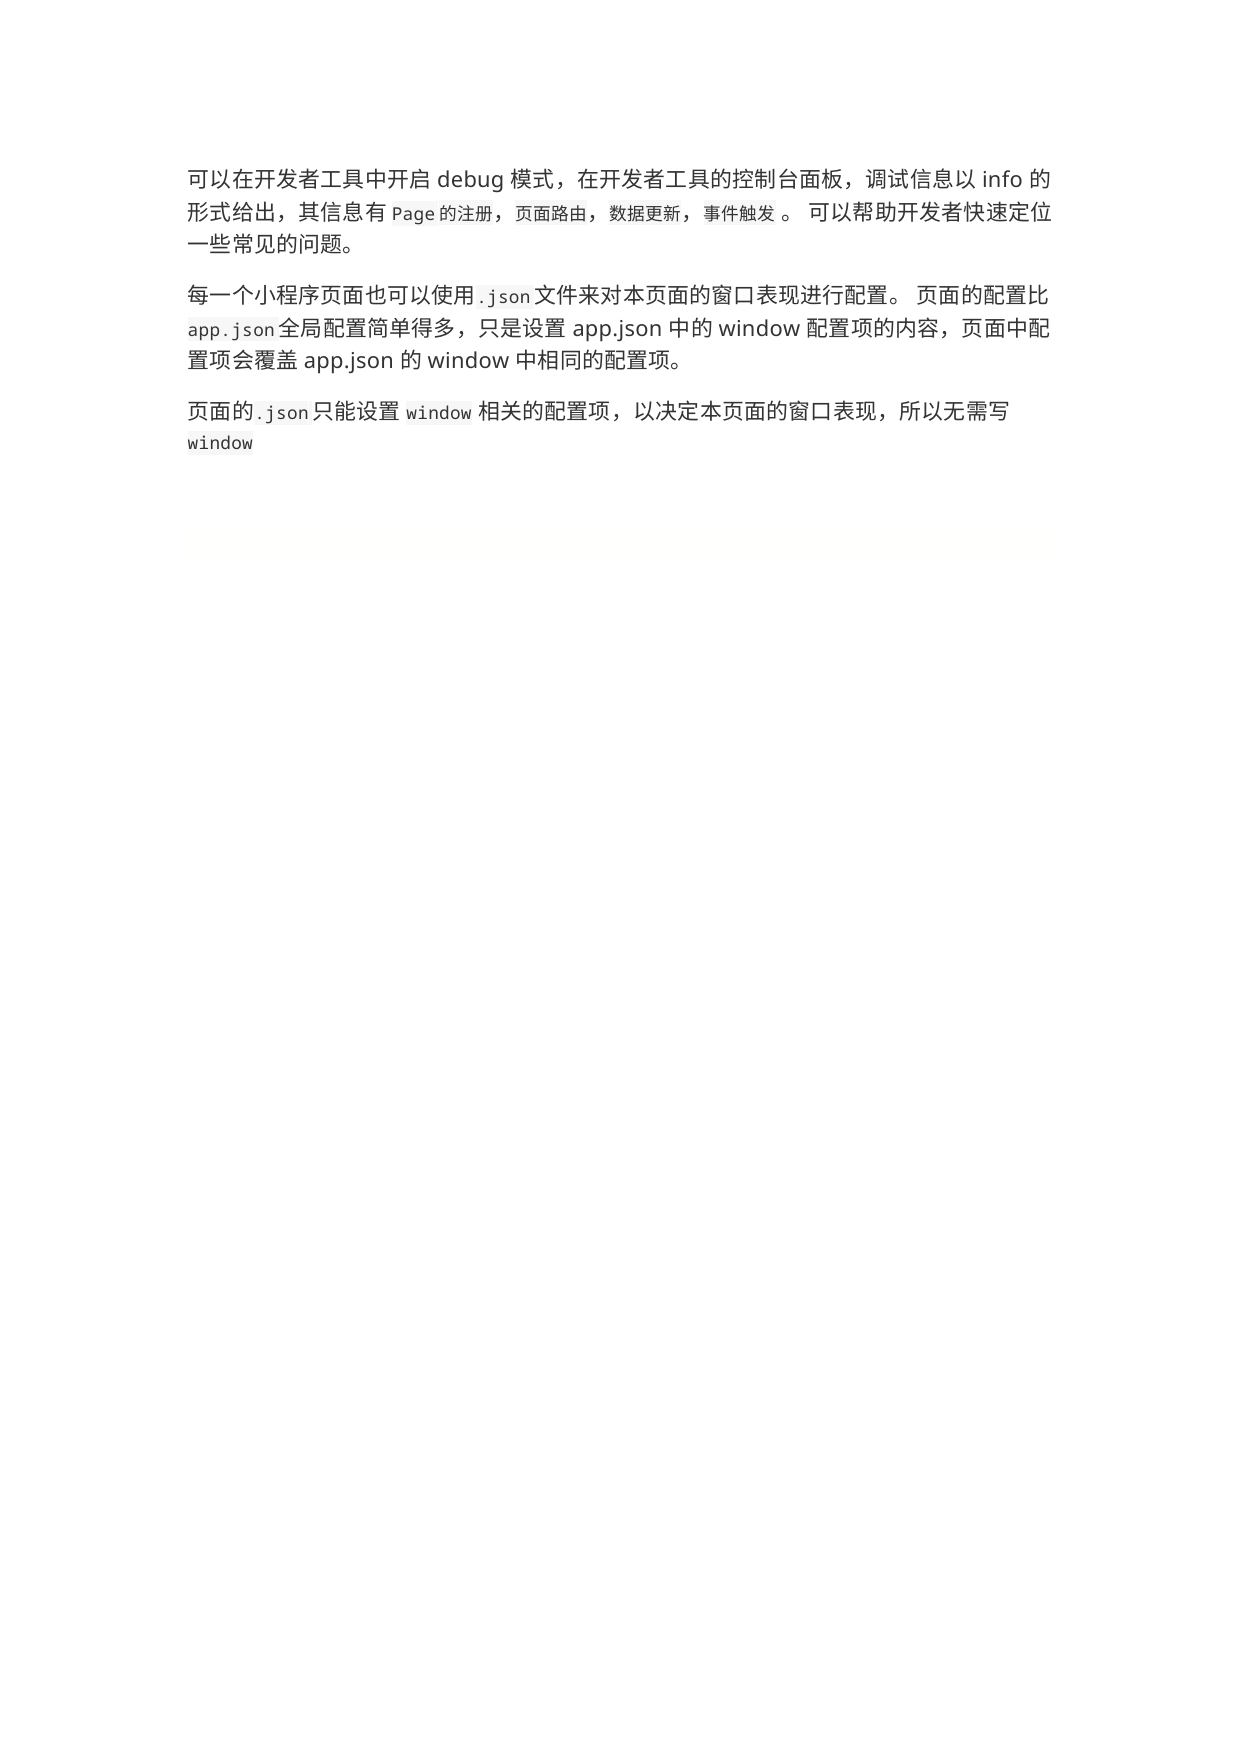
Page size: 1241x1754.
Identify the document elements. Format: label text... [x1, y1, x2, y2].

text 可以在开发者工具中开启 debug 模式，在开发者工具的控制台面板，调试信息以 info 的形式给出，其信息有Page的注册，页面路由，数据更新，事件触发 。 可以帮助开发者快速定位一些常见的问题。 [187, 162, 1053, 259]
text 页面的.json只能设置 window 相关的配置项，以决定本页面的窗口表现，所以无需写 window [187, 394, 1053, 459]
text 每一个小程序页面也可以使用.json文件来对本页面的窗口表现进行配置。 页面的配置比app.json全局配置简单得多，只是设置 app.json 中的 window 配置项的内容，页面中配置项会覆盖 app.json 的 window 中相同的配置项。 [187, 278, 1053, 376]
